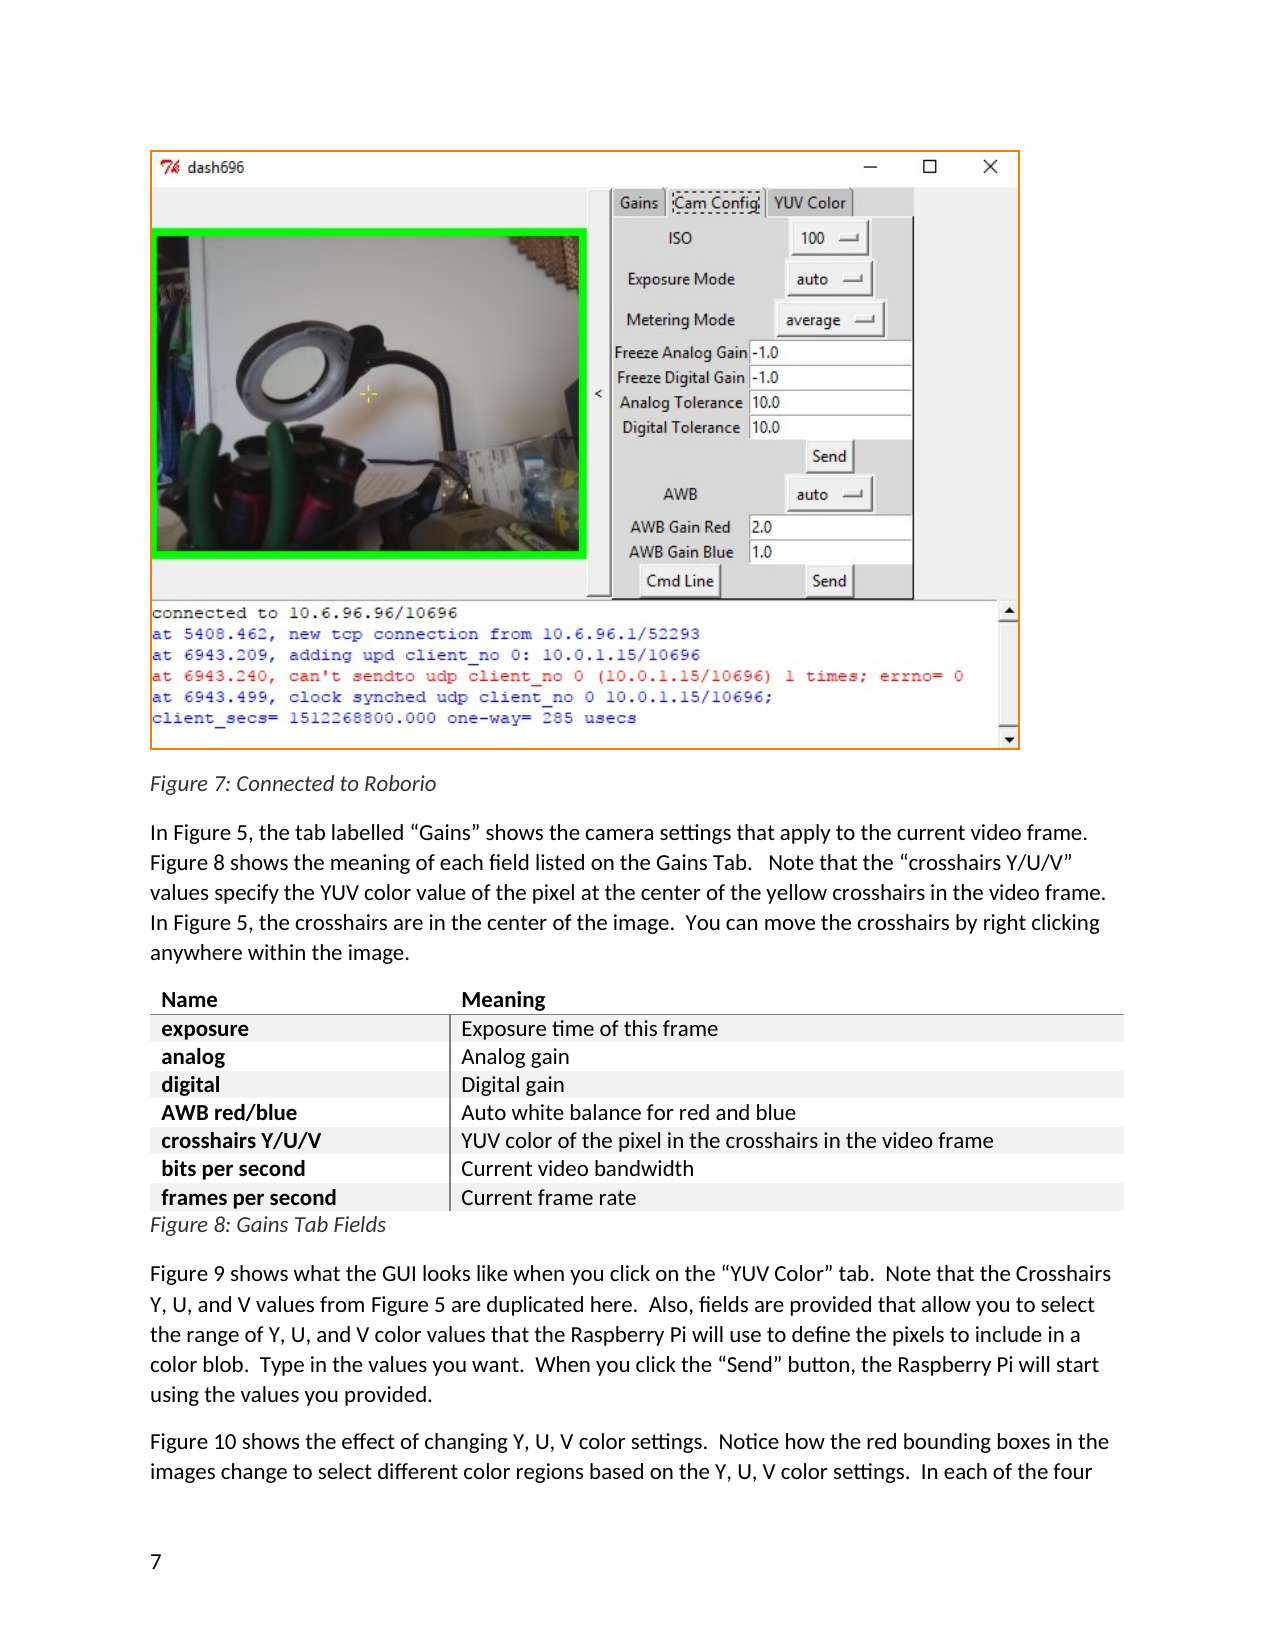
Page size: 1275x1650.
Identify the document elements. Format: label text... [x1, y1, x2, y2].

table_cell Auto white balance for red and blue [451, 1099, 1124, 1127]
table_cell Exposure time of this frame [451, 1015, 1124, 1042]
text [150, 1427, 1125, 1485]
table_cell AWB red/blue [150, 1099, 449, 1127]
picture [152, 152, 1018, 748]
table_cell Current frame rate [451, 1183, 1124, 1211]
table_header Meaning [450, 985, 1124, 1013]
table_cell Analog gain [451, 1043, 1124, 1071]
table_cell Digital gain [451, 1071, 1124, 1098]
table_cell bits per second [150, 1155, 449, 1183]
table_cell exposure [150, 1015, 449, 1042]
table_header Name [150, 985, 450, 1013]
text In Figure 5, the tab labelled “Gains” shows the camera settings that apply to the current video frame. Figure 8 shows the meaning of each field listed on the Gains Tab. Note that the “crosshairs Y/U/V” values specify the YUV color value of the pixel at the center of the yellow crosshairs in the video frame. In Figure 5, the crosshairs are in the center of the image. You can move the crosshairs by right clicking anywhere within the image. [150, 818, 1125, 967]
table_cell analog [150, 1043, 449, 1071]
table_cell frames per second [150, 1183, 449, 1211]
table_cell digital [150, 1071, 449, 1098]
table_cell Current video bandwidth [451, 1155, 1124, 1183]
text Figure 9 shows what the GUI looks like when you click on the “YUV Color” tab. Note that the Crosshairs Y, U, and V values from Figure 5 are duplicated here. Also, fields are provided that allow you to select the range of Y, U, and V color values that the Raspberry Pi will use to define the pixels to include in a color blob. Type in the values you want. When you click the “Send” button, the Raspberry Pi will start using the values you provided. [150, 1259, 1125, 1408]
table_cell crosshairs Y/U/V [150, 1127, 449, 1154]
table_cell YUV color of the pixel in the crosshairs in the video frame [451, 1127, 1124, 1154]
